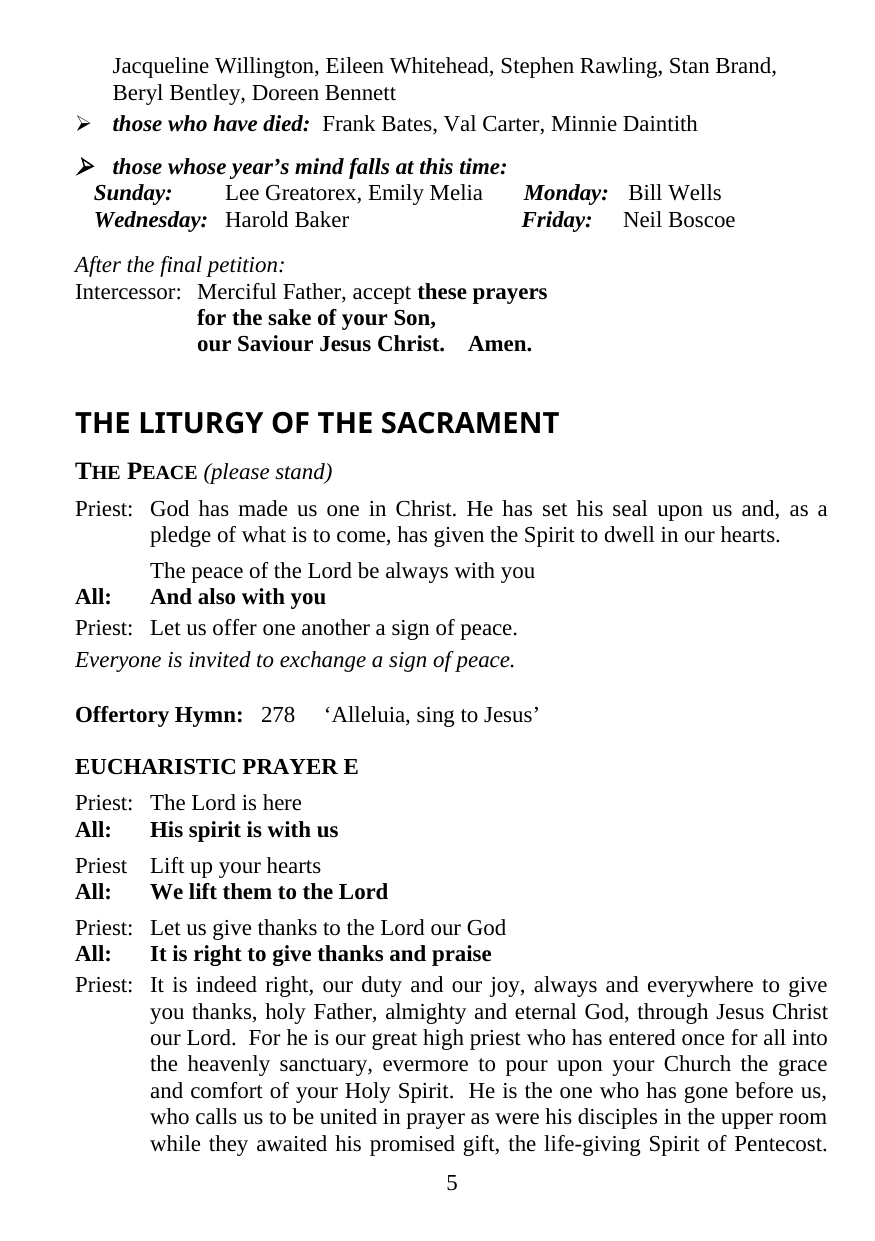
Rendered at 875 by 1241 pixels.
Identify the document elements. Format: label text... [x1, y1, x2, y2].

text Priest Lift up your hearts [75, 852, 829, 878]
text Priest: God has made us one in Christ. He has set his seal upon us and, as a pledge of what is to come, has given the Spirit to dwell in our hearts. [75, 495, 829, 547]
text for the sake of your Son, [75, 304, 829, 330]
text our Saviour Jesus Christ. Amen. [75, 330, 829, 357]
text THE LITURGY OF THE SACRAMENT [75, 402, 829, 442]
text Everyone is invited to exchange a sign of peace. [75, 646, 829, 672]
text All: And also with you [75, 583, 829, 610]
text All: His spirit is with us [75, 816, 829, 842]
text The peace of the Lord be always with you [75, 557, 829, 583]
text After the final petition: [75, 251, 829, 278]
text All: It is right to give thanks and praise [75, 940, 829, 967]
list those who have died: Frank Bates, Val Carter, Minnie Daintith [75, 110, 829, 136]
text Offertory Hymn: 278 ‘Alleluia, sing to Jesus’ [75, 701, 829, 727]
list those whose year’s mind falls at this time: [75, 153, 829, 179]
text Priest: The Lord is here [75, 789, 829, 816]
text The Peace (please stand) [75, 456, 829, 485]
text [75, 971, 829, 1156]
text Wednesday: Harold Baker Friday: Neil Boscoe [94, 206, 829, 232]
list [75, 52, 829, 105]
text Sunday: Lee Greatorex, Emily Melia Monday: Bill Wells [94, 179, 829, 206]
text Priest: Let us give thanks to the Lord our God [75, 914, 829, 940]
text All: We lift them to the Lord [75, 878, 829, 904]
text EUCHARISTIC PRAYER E [75, 753, 829, 780]
text Intercessor: Merciful Father, accept these prayers [75, 278, 829, 304]
text Priest: Let us offer one another a sign of peace. [75, 614, 829, 641]
